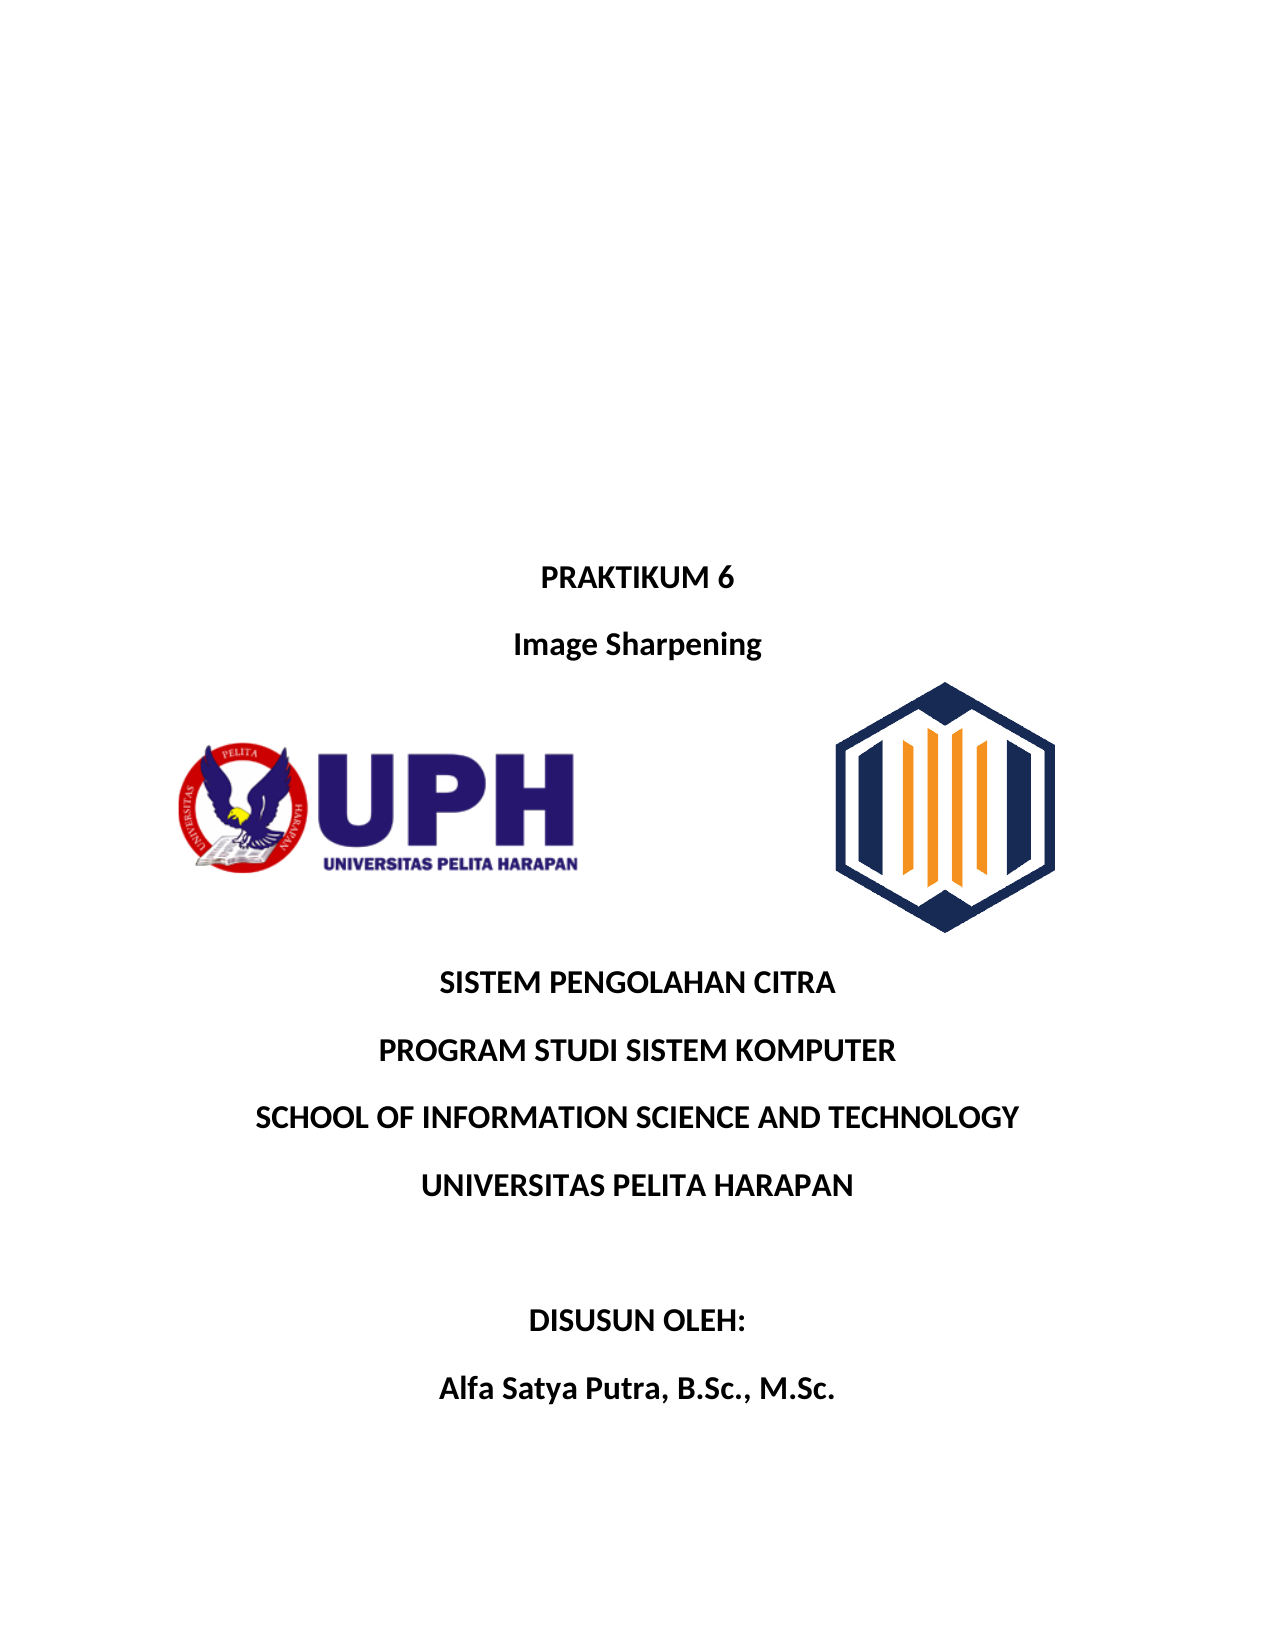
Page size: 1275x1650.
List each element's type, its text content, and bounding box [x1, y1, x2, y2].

text SCHOOL OF INFORMATION SCIENCE AND TECHNOLOGY [150, 1096, 1125, 1137]
text SISTEM PENGOLAHAN CITRA [150, 961, 1125, 1002]
picture [820, 682, 1071, 933]
text Image Sharpening [150, 623, 1125, 664]
picture [176, 737, 579, 880]
text DISUSUN OLEH: [150, 1299, 1125, 1340]
text UNIVERSITAS PELITA HARAPAN [150, 1164, 1125, 1205]
text Alfa Satya Putra, B.Sc., M.Sc. [150, 1367, 1125, 1408]
text PROGRAM STUDI SISTEM KOMPUTER [150, 1029, 1125, 1069]
text PRAKTIKUM 6 [150, 556, 1125, 596]
